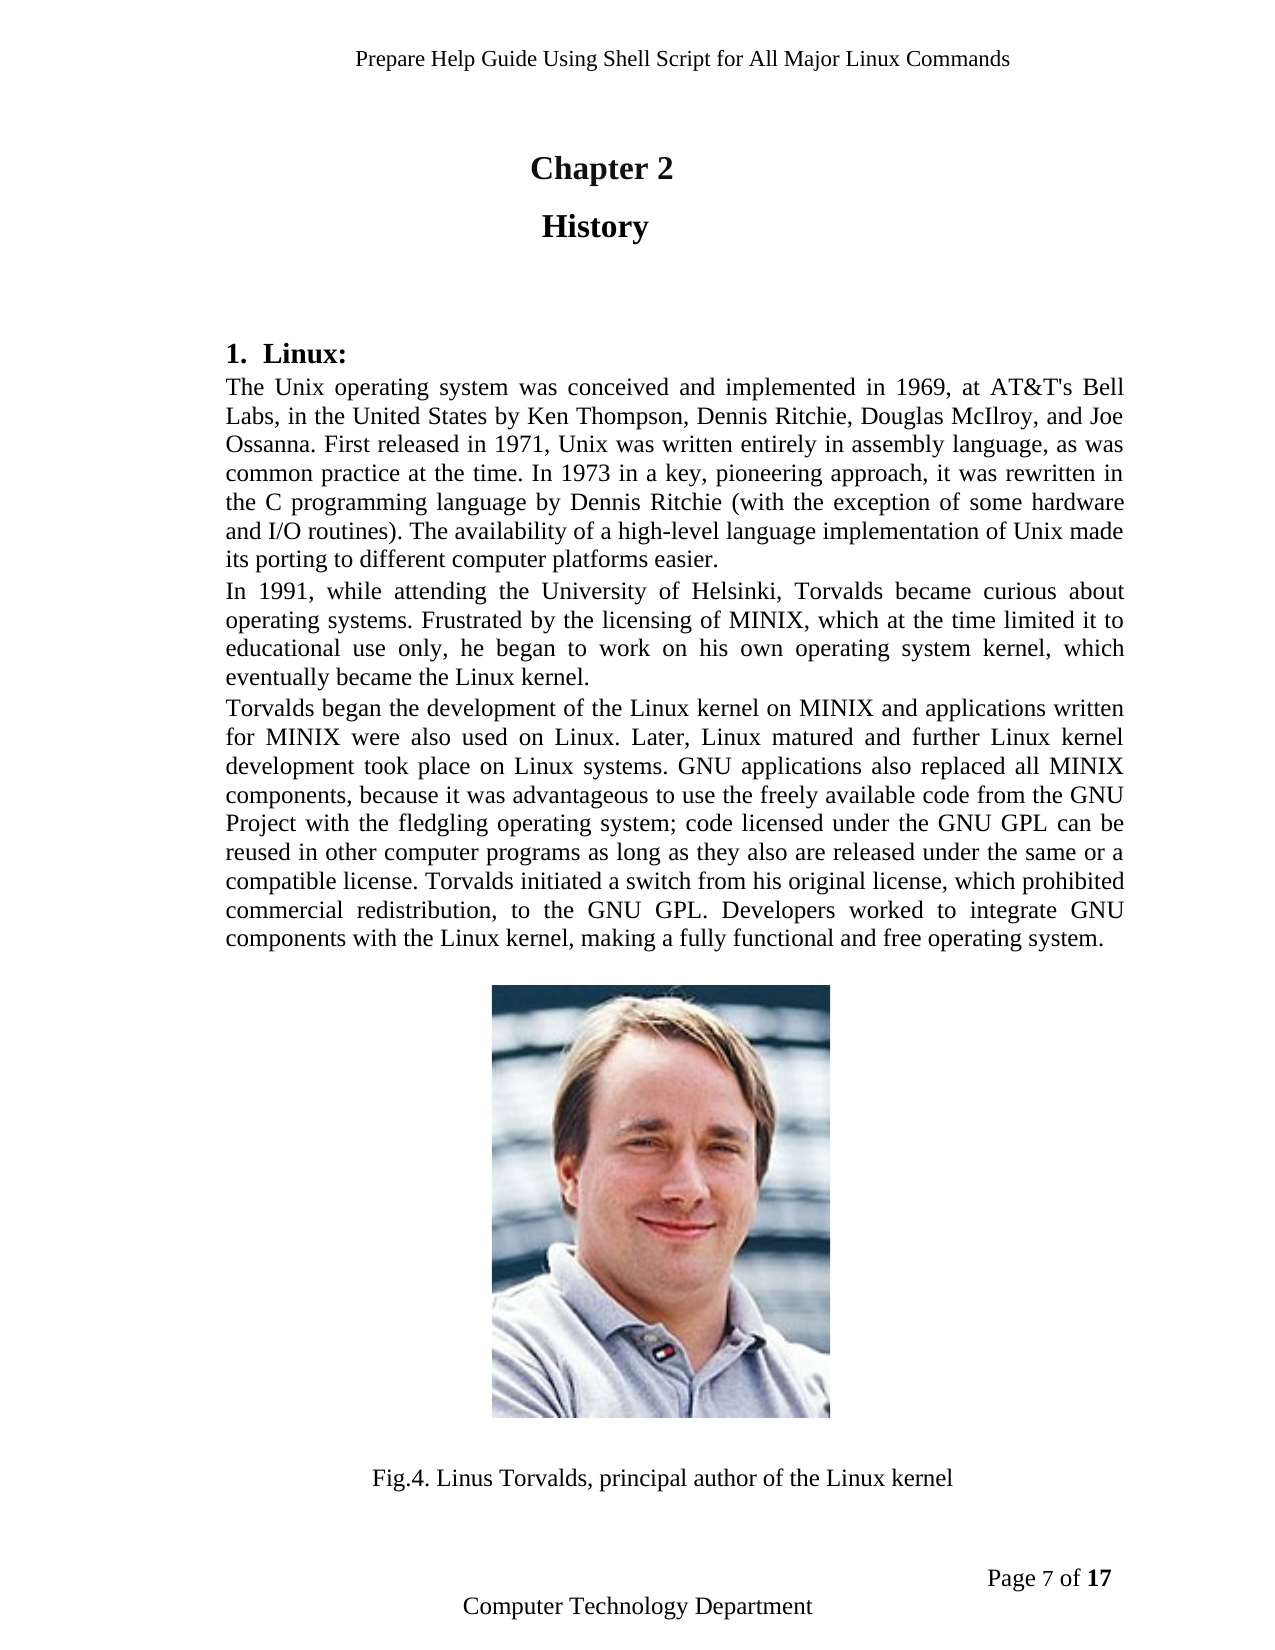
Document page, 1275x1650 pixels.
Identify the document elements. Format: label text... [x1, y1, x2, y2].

text In 1991, while attending the University of Helsinki, Torvalds became curious about operating systems. Frustrated by the licensing of MINIX, which at the time limited it to educational use only, he began to work on his own operating system kernel, which eventually became the Linux kernel. [225, 576, 1125, 691]
picture [491, 985, 831, 1418]
subtitle Chapter 2 [530, 149, 745, 187]
list Linux: [225, 336, 1125, 369]
text History [108, 206, 1212, 245]
text The Unix operating system was conceived and implemented in 1969, at AT&T's Bell Labs, in the United States by Ken Thompson, Dennis Ritchie, Douglas McIlroy, and Joe Ossanna. First released in 1971, Unix was written entirely in assembly language, as was common practice at the time. In 1973 in a key, pioneering approach, it was rewritten in the C programming language by Dennis Ritchie (with the exception of some hardware and I/O routines). The availability of a high-level language implementation of Unix made its porting to different computer platforms easier. [225, 372, 1125, 573]
text Torvalds began the development of the Linux kernel on MINIX and applications written for MINIX were also used on Linux. Later, Linux matured and further Linux kernel development took place on Linux systems. GNU applications also replaced all MINIX components, because it was advantageous to use the freely available code from the GNU Project with the fledgling operating system; code licensed under the GNU GPL can be reused in other computer programs as long as they also are released under the same or a compatible license. Torvalds initiated a switch from his original license, which prohibited commercial redistribution, to the GNU GPL. Developers worked to integrate GNU components with the Linux kernel, making a fully functional and free operating system. [225, 693, 1125, 952]
text Fig.4. Linus Torvalds, principal author of the Linux kernel [221, 1463, 1054, 1491]
